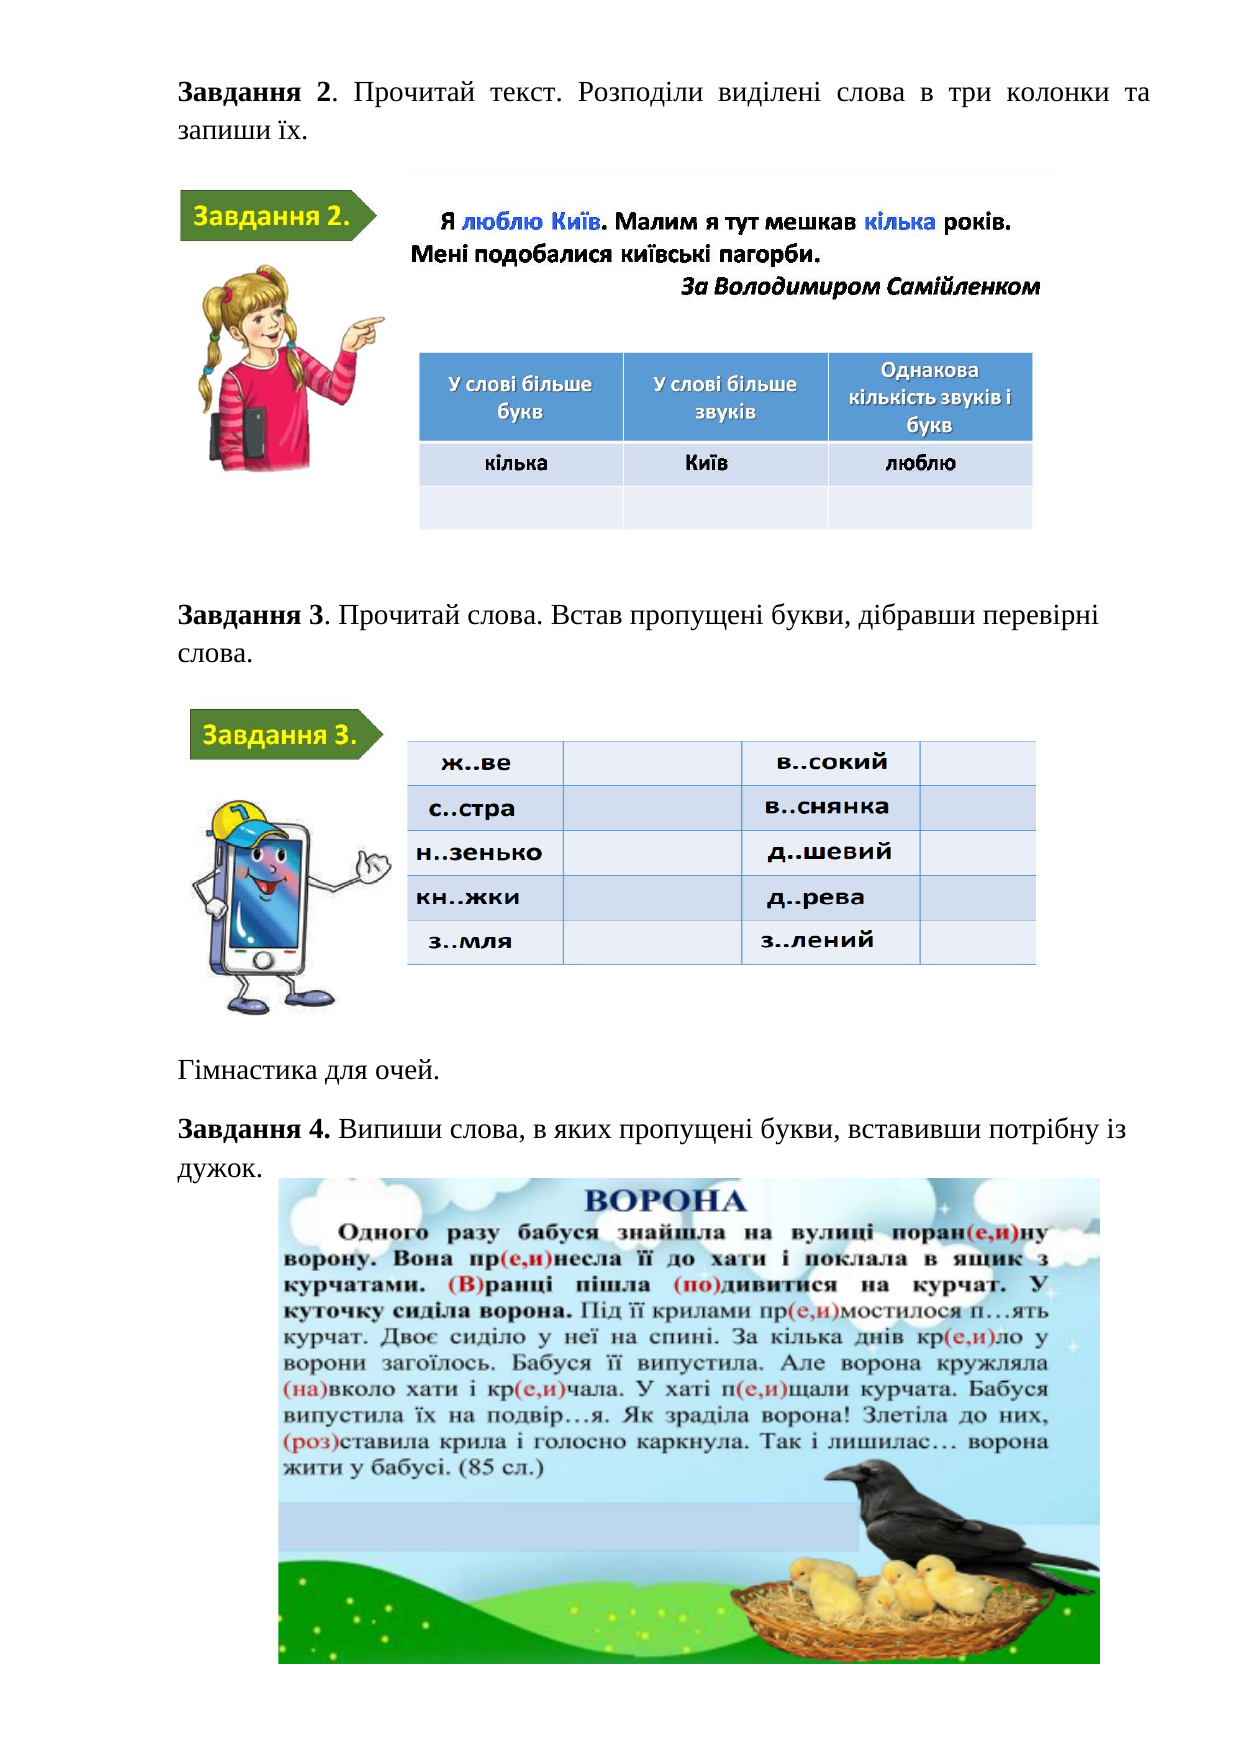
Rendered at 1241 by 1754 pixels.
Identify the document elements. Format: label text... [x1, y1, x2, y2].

text Гімнастика для очей. [177, 1052, 1152, 1085]
picture [278, 1183, 1100, 1664]
text Завдання 4. Випиши слова, в яких пропущені букви, вставивши потрібну із дужок. [177, 1111, 1152, 1183]
text Завдання 3. Прочитай слова. Встав пропущені букви, дібравши перевірні слова. [177, 597, 1152, 669]
text Завдання 2. Прочитай текст. Розподіли виділені слова в три колонки та запиши їх. [177, 74, 1152, 146]
picture [177, 171, 1059, 573]
picture [407, 737, 1036, 965]
picture [177, 695, 406, 1027]
